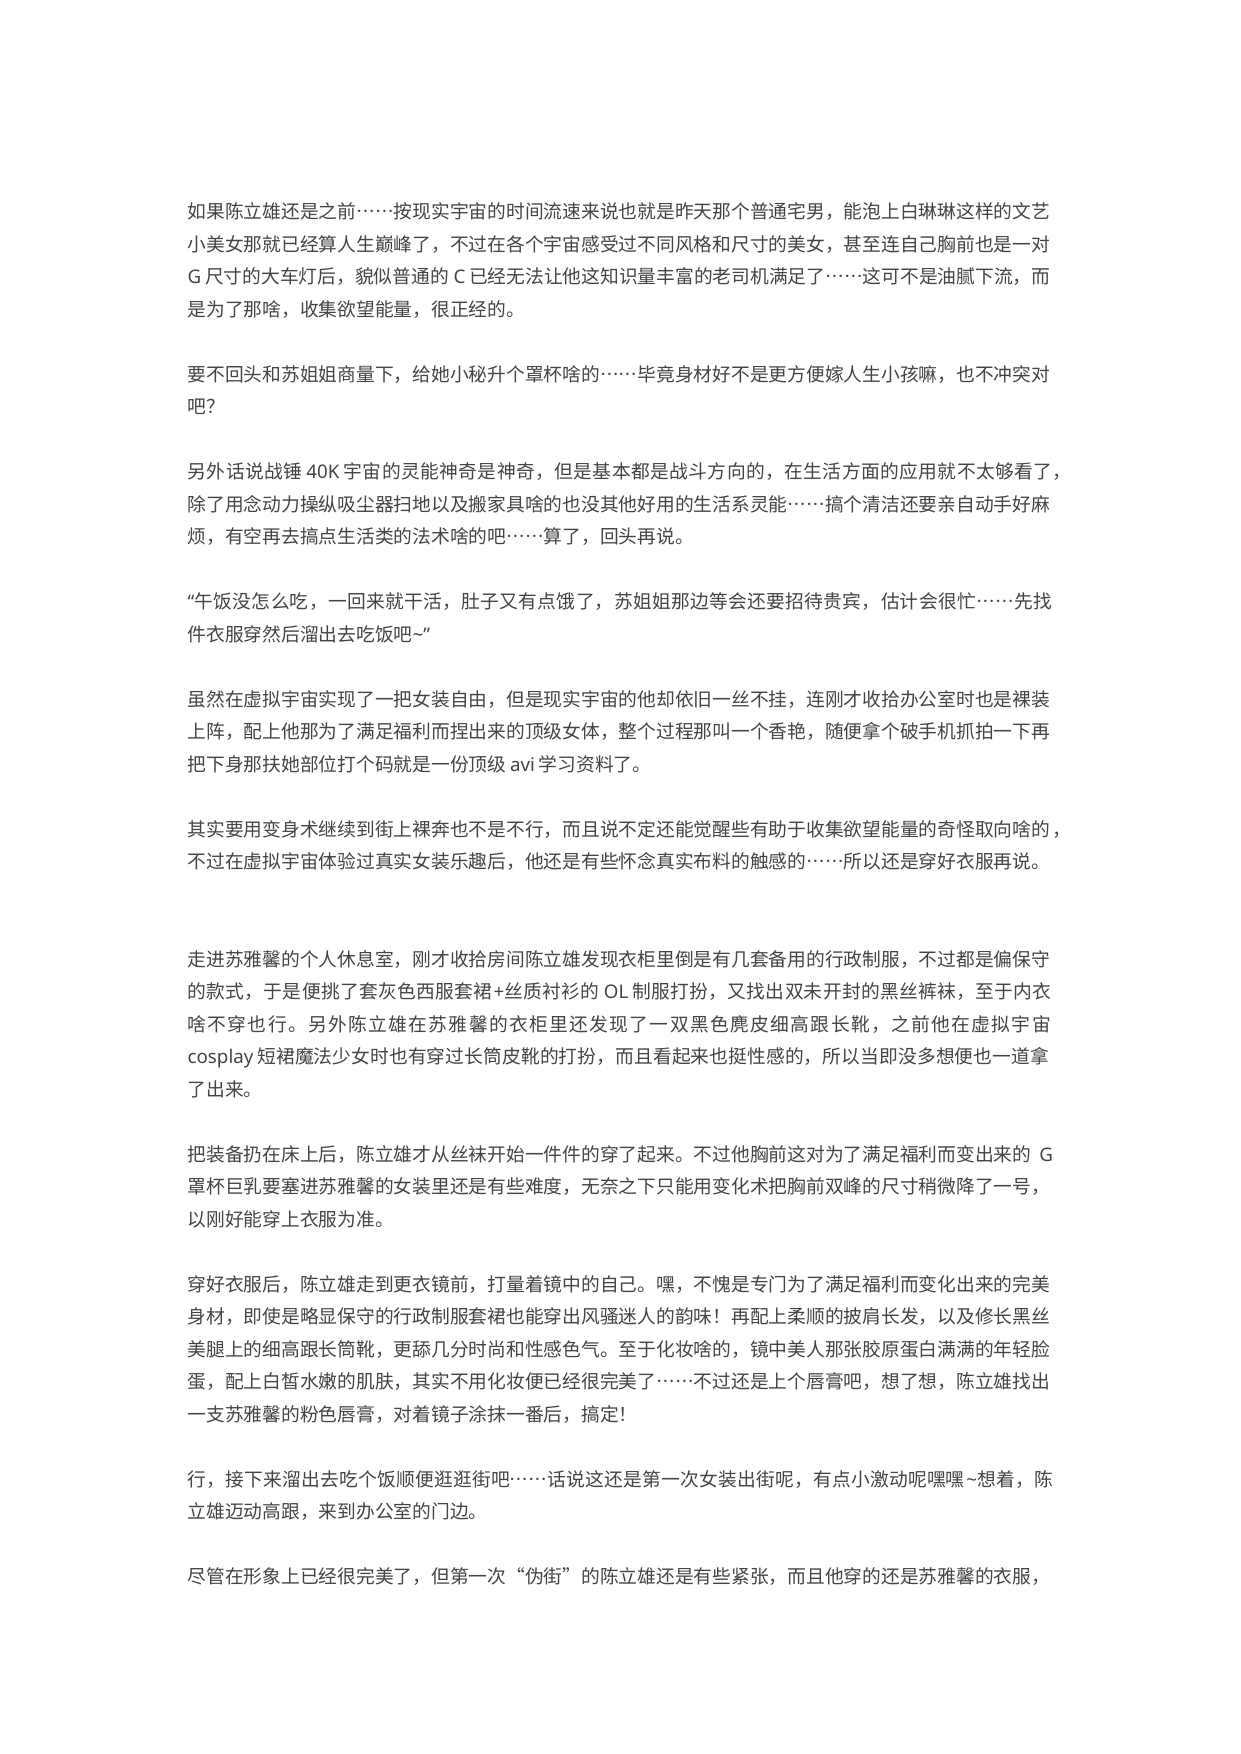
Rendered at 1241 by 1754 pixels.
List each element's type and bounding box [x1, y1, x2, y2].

text [187, 162, 1053, 1592]
